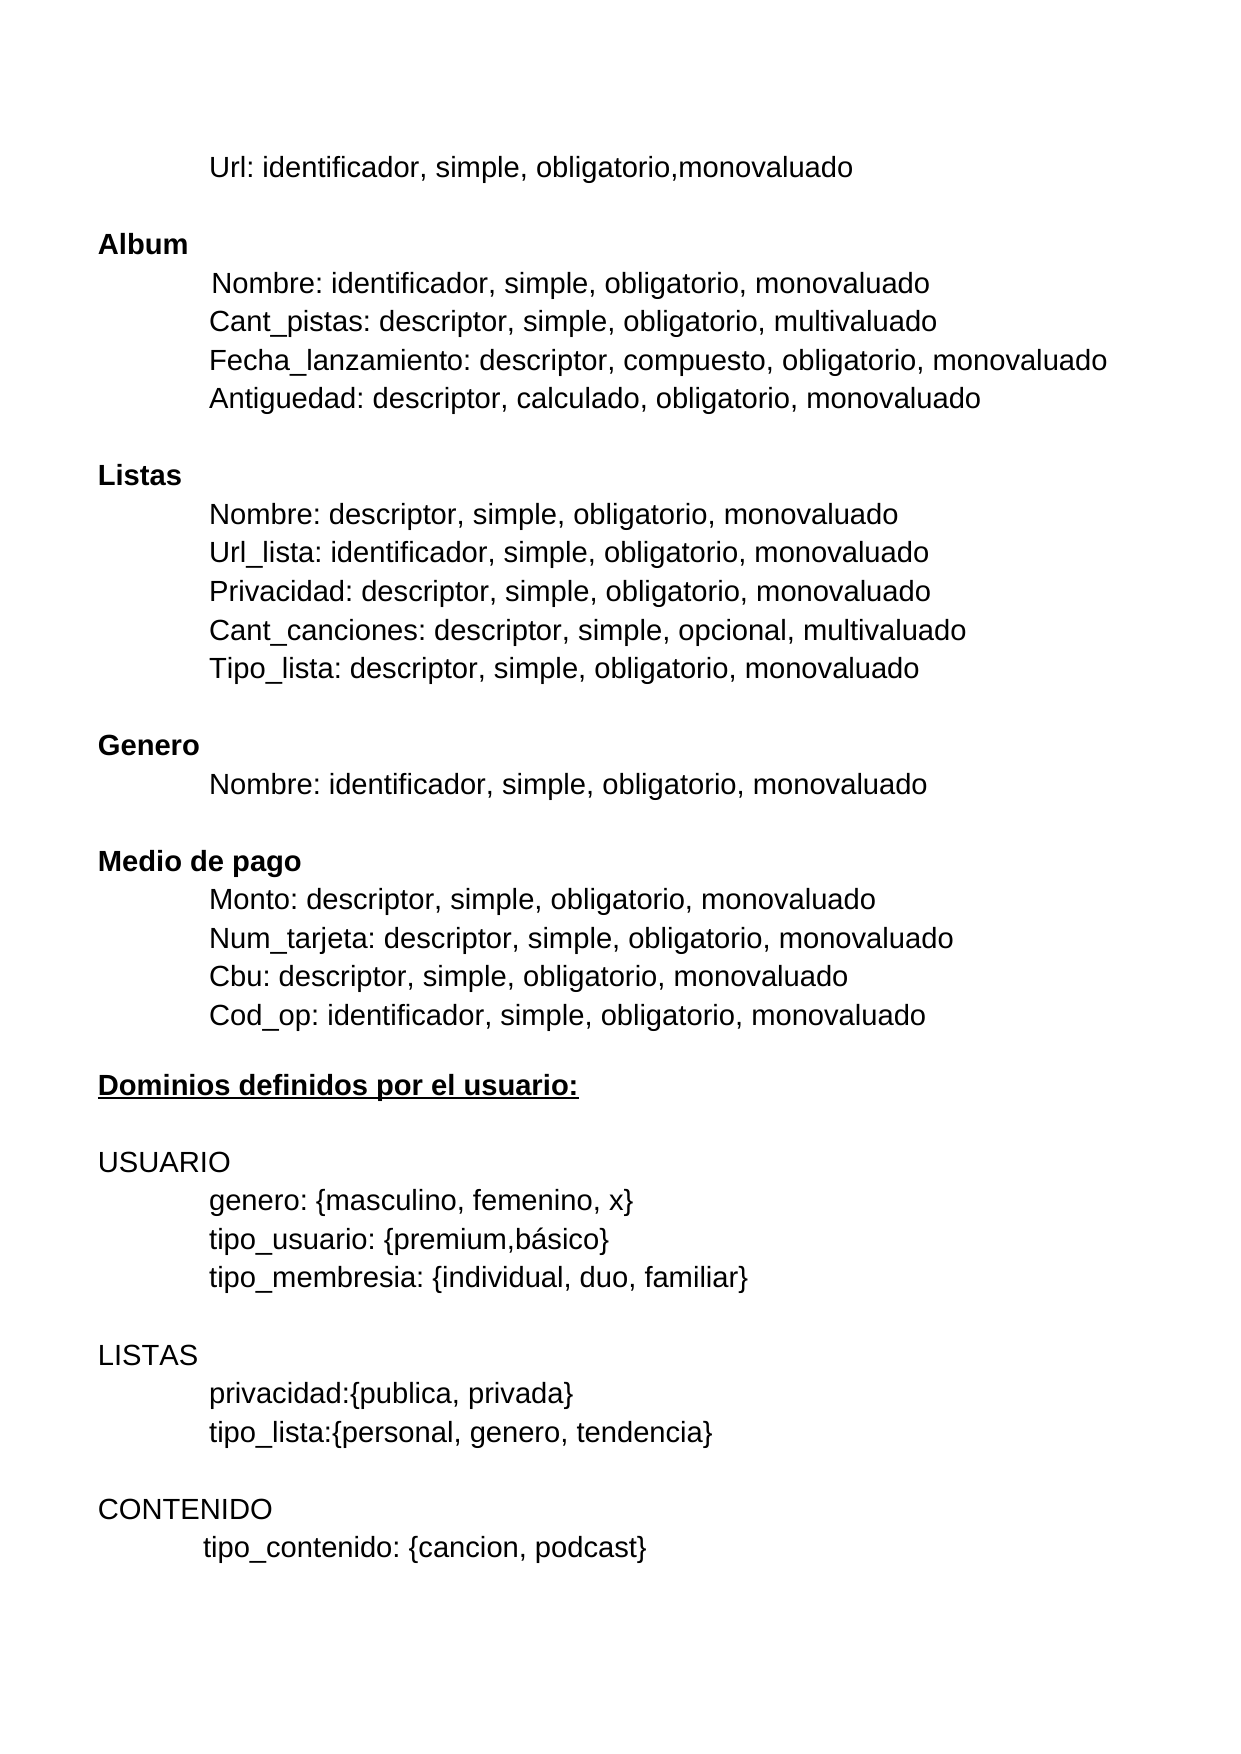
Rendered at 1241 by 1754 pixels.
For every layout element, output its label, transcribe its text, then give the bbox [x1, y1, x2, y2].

text Fecha_lanzamiento: descriptor, compuesto, obligatorio, monovaluado [98, 343, 1124, 376]
text Tipo_lista: descriptor, simple, obligatorio, monovaluado [98, 651, 1124, 684]
text Nombre: identificador, simple, obligatorio, monovaluado [98, 266, 1124, 299]
text Url_lista: identificador, simple, obligatorio, monovaluado [98, 535, 1124, 569]
text Genero [98, 728, 1124, 762]
text Cod_op: identificador, simple, obligatorio, monovaluado [98, 998, 1124, 1031]
text CONTENIDO [98, 1492, 1124, 1525]
text tipo_contenido: {cancion, podcast} [98, 1530, 1124, 1564]
text USUARIO [98, 1145, 1124, 1178]
text Num_tarjeta: descriptor, simple, obligatorio, monovaluado [98, 921, 1124, 954]
text Monto: descriptor, simple, obligatorio, monovaluado [98, 882, 1124, 916]
text Cbu: descriptor, simple, obligatorio, monovaluado [98, 959, 1124, 993]
text Privacidad: descriptor, simple, obligatorio, monovaluado [98, 574, 1124, 607]
text Nombre: identificador, simple, obligatorio, monovaluado [98, 767, 1124, 800]
text LISTAS [98, 1338, 1124, 1371]
text Nombre: descriptor, simple, obligatorio, monovaluado [98, 497, 1124, 530]
text privacidad:{publica, privada} [98, 1376, 1124, 1410]
text Listas [98, 458, 1124, 492]
text Dominios definidos por el usuario: [98, 1068, 1124, 1101]
text tipo_usuario: {premium,básico} [98, 1222, 1124, 1256]
text Album [98, 227, 1124, 261]
text Url: identificador, simple, obligatorio,monovaluado [98, 150, 1124, 183]
text tipo_lista:{personal, genero, tendencia} [98, 1415, 1124, 1448]
text Antiguedad: descriptor, calculado, obligatorio, monovaluado [98, 381, 1124, 415]
text tipo_membresia: {individual, duo, familiar} [98, 1261, 1124, 1294]
text Cant_canciones: descriptor, simple, opcional, multivaluado [98, 612, 1124, 646]
text Cant_pistas: descriptor, simple, obligatorio, multivaluado [98, 304, 1124, 338]
text genero: {masculino, femenino, x} [98, 1183, 1124, 1217]
text Medio de pago [98, 844, 1124, 877]
